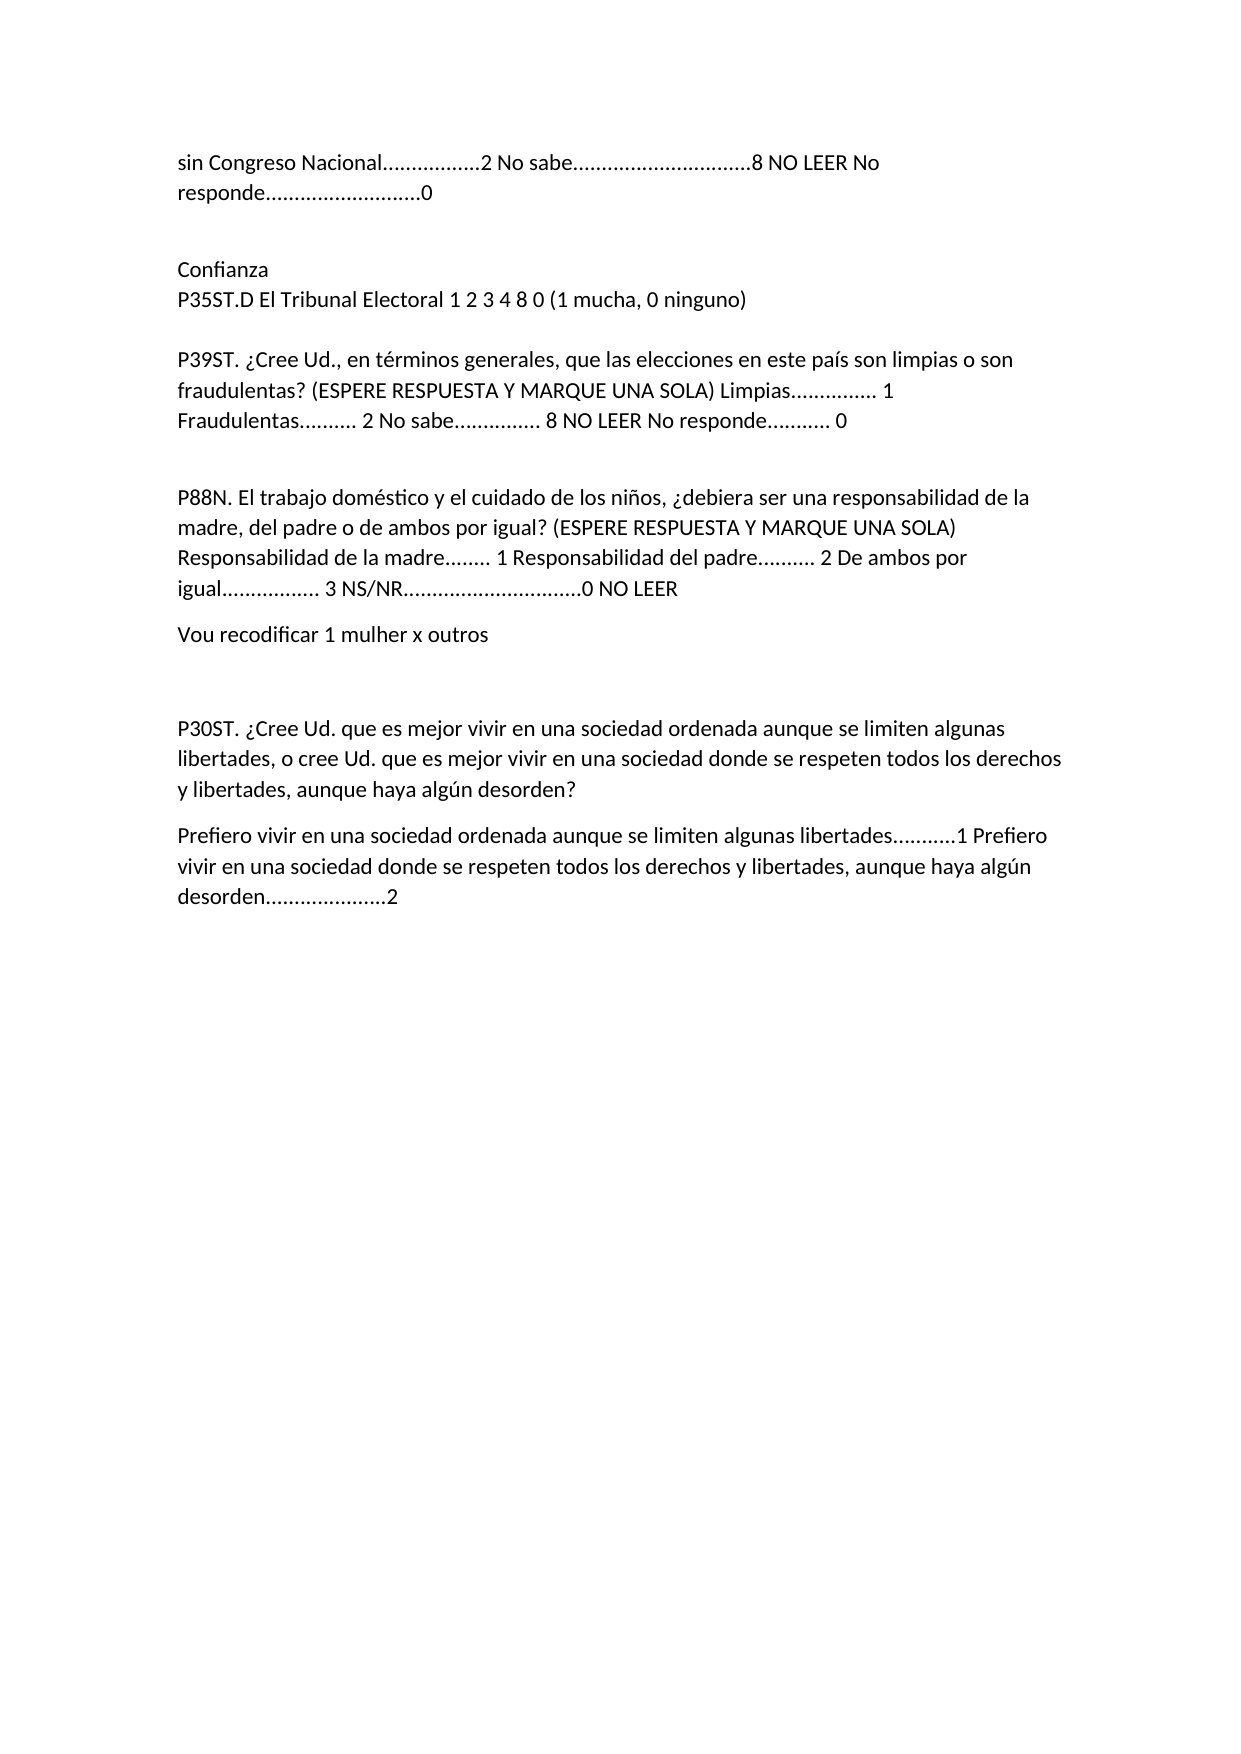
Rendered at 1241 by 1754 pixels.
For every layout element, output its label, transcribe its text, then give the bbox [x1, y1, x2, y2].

text P30ST. ¿Cree Ud. que es mejor vivir en una sociedad ordenada aunque se limiten algunas libertades, o cree Ud. que es mejor vivir en una sociedad donde se respeten todos los derechos y libertades, aunque haya algún desorden? [177, 714, 1063, 803]
text P88N. El trabajo doméstico y el cuidado de los niños, ¿debiera ser una responsabilidad de la madre, del padre o de ambos por igual? (ESPERE RESPUESTA Y MARQUE UNA SOLA) Responsabilidad de la madre........ 1 Responsabilidad del padre.......... 2 De ambos por igual................. 3 NS/NR...............................0 NO LEER [177, 483, 1063, 602]
text Vou recodificar 1 mulher x outros [177, 621, 1063, 648]
text P35ST.D El Tribunal Electoral 1 2 3 4 8 0 (1 mucha, 0 ninguno) [177, 285, 1063, 313]
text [177, 148, 1063, 206]
text P39ST. ¿Cree Ud., en términos generales, que las elecciones en este país son limpias o son fraudulentas? (ESPERE RESPUESTA Y MARQUE UNA SOLA) Limpias............... 1 Fraudulentas.......... 2 No sabe............... 8 NO LEER No responde........... 0 [177, 346, 1063, 434]
text Confianza [177, 255, 1063, 283]
text Prefiero vivir en una sociedad ordenada aunque se limiten algunas libertades...........1 Prefiero vivir en una sociedad donde se respeten todos los derechos y libertades, aunque haya algún desorden.....................2 [177, 822, 1063, 910]
